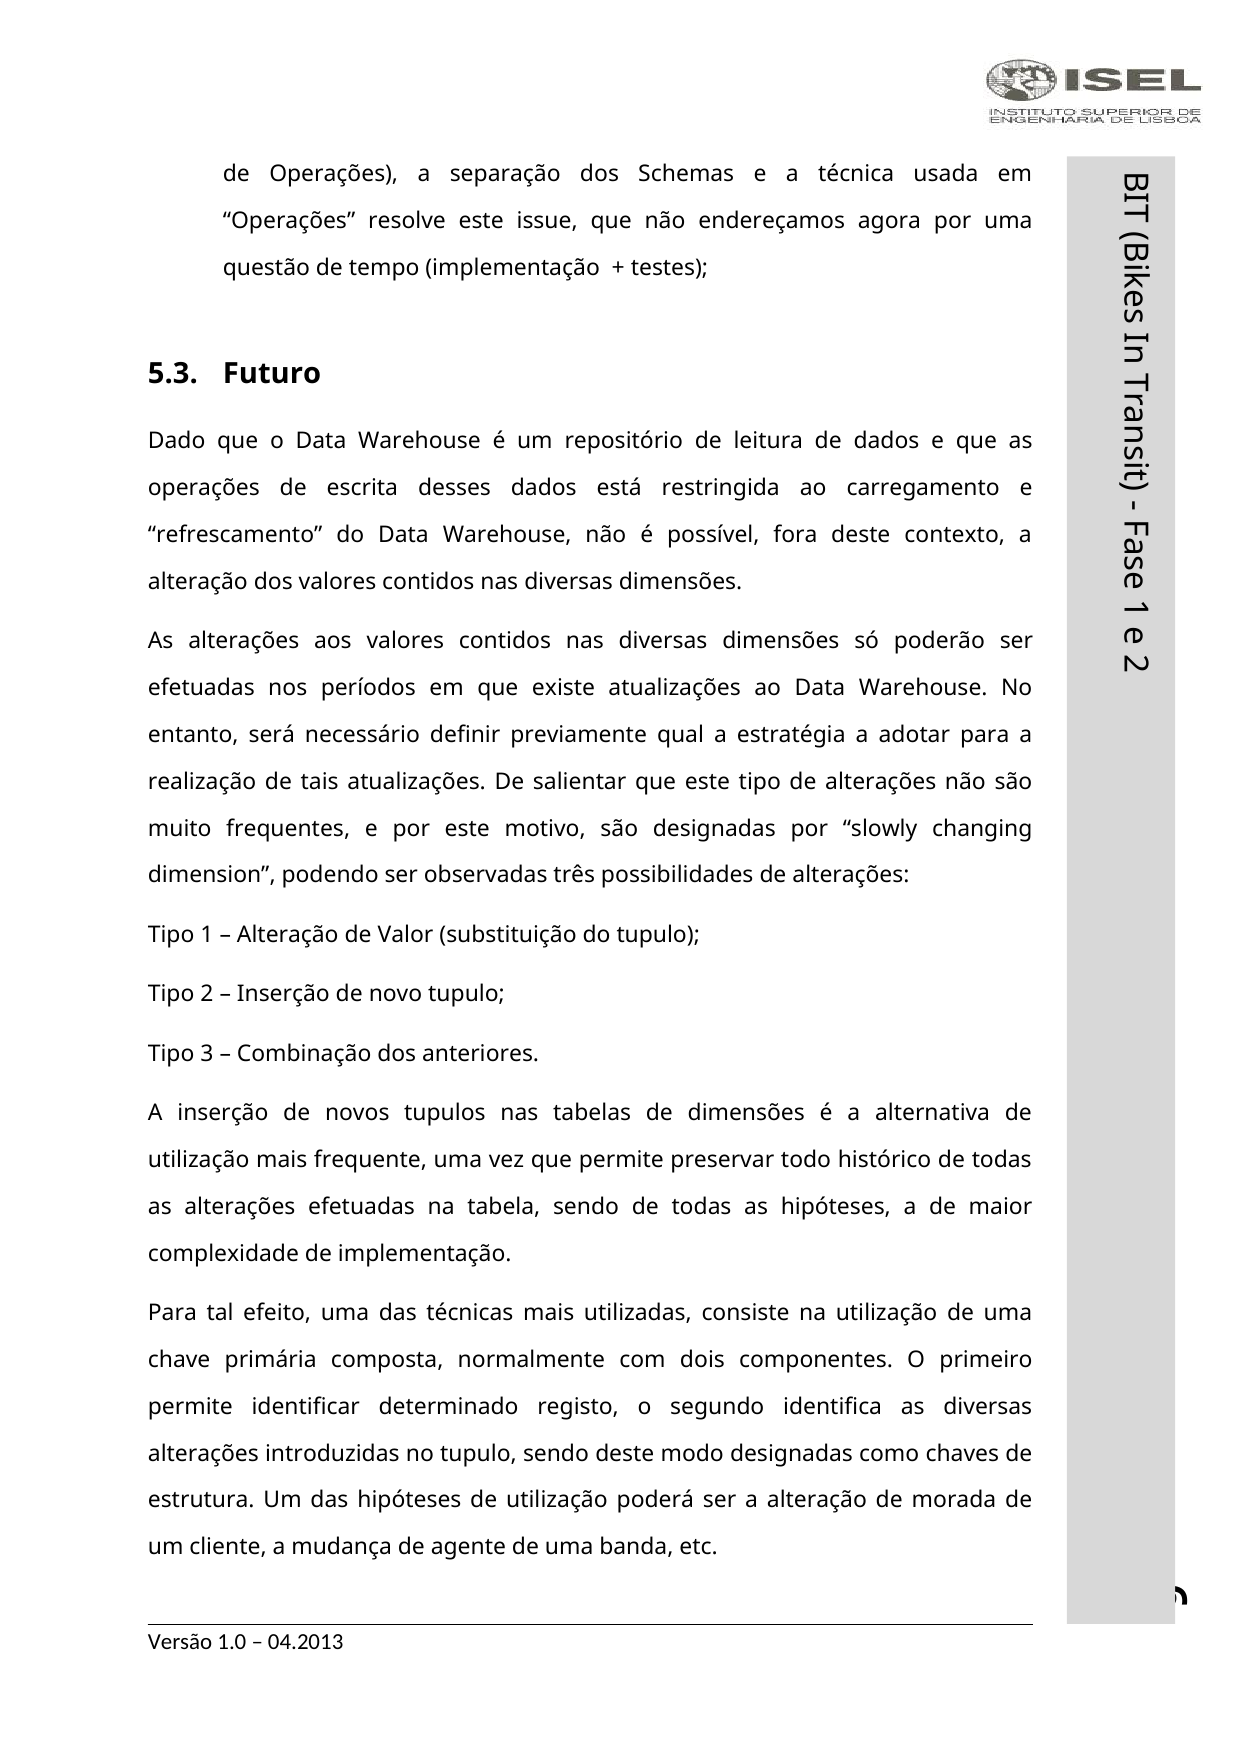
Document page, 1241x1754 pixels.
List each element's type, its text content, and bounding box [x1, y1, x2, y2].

text Para tal efeito, uma das técnicas mais utilizadas, consiste na utilização de uma chave primária composta, normalmente com dois componentes. O primeiro permite identificar determinado registo, o segundo identifica as diversas alterações introduzidas no tupulo, sendo deste modo designadas como chaves de estrutura. Um das hipóteses de utilização poderá ser a alteração de morada de um cliente, a mudança de agente de uma banda, etc. [148, 1296, 1033, 1562]
subtitle Futuro [148, 352, 1033, 392]
text Tipo 1 – Alteração de Valor (substituição do tupulo); [148, 918, 1033, 949]
text Tipo 3 – Combinação dos anteriores. [148, 1037, 1033, 1068]
text Dado que o Data Warehouse é um repositório de leitura de dados e que as operações de escrita desses dados está restringida ao carregamento e “refrescamento” do Data Warehouse, não é possível, fora deste contexto, a alteração dos valores contidos nas diversas dimensões. [148, 424, 1033, 596]
text Tipo 2 – Inserção de novo tupulo; [148, 977, 1033, 1008]
text As alterações aos valores contidos nas diversas dimensões só poderão ser efetuadas nos períodos em que existe atualizações ao Data Warehouse. No entanto, será necessário definir previamente qual a estratégia a adotar para a realização de tais atualizações. De salientar que este tipo de alterações não são muito frequentes, e por este motivo, são designadas por “slowly changing dimension”, podendo ser observadas três possibilidades de alterações: [148, 624, 1033, 890]
picture [983, 37, 1210, 143]
text A inserção de novos tupulos nas tabelas de dimensões é a alternativa de utilização mais frequente, uma vez que permite preservar todo histórico de todas as alterações efetuadas na tabela, sendo de todas as hipóteses, a de maior complexidade de implementação. [148, 1096, 1033, 1268]
